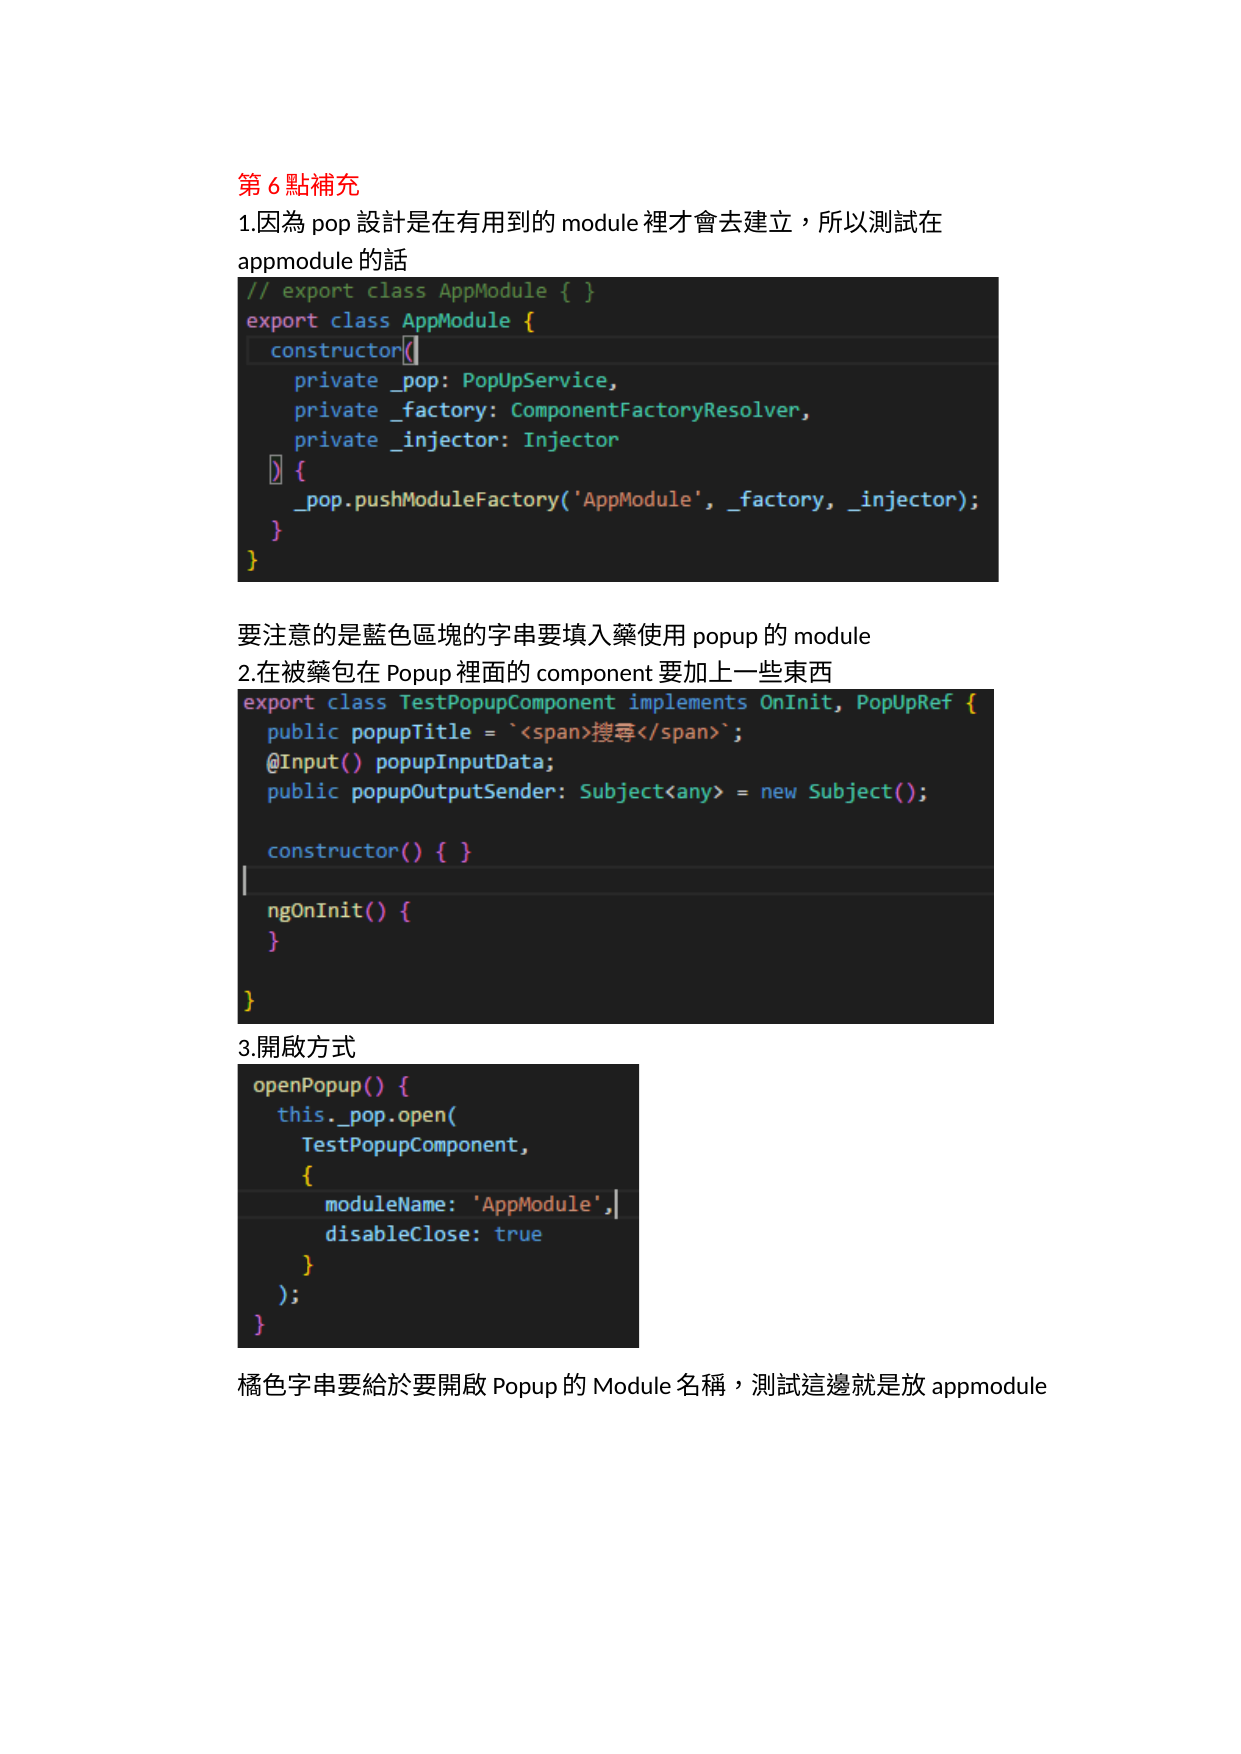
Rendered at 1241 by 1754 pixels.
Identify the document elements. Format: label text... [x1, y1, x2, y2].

list 3.開啟方式 [237, 1027, 1053, 1064]
list 要注意的是藍色區塊的字串要填入藥使用popup的module [237, 614, 1053, 652]
list 第6點補充 [237, 164, 1053, 202]
list 2.在被藥包在Popup裡面的component要加上一些東西 [237, 652, 1053, 689]
list 1.因為pop設計是在有用到的module裡才會去建立，所以測試在appmodule的話 [237, 202, 1053, 277]
list 橘色字串要給於要開啟Popup的Module名稱，測試這邊就是放appmodule [237, 1364, 1053, 1402]
